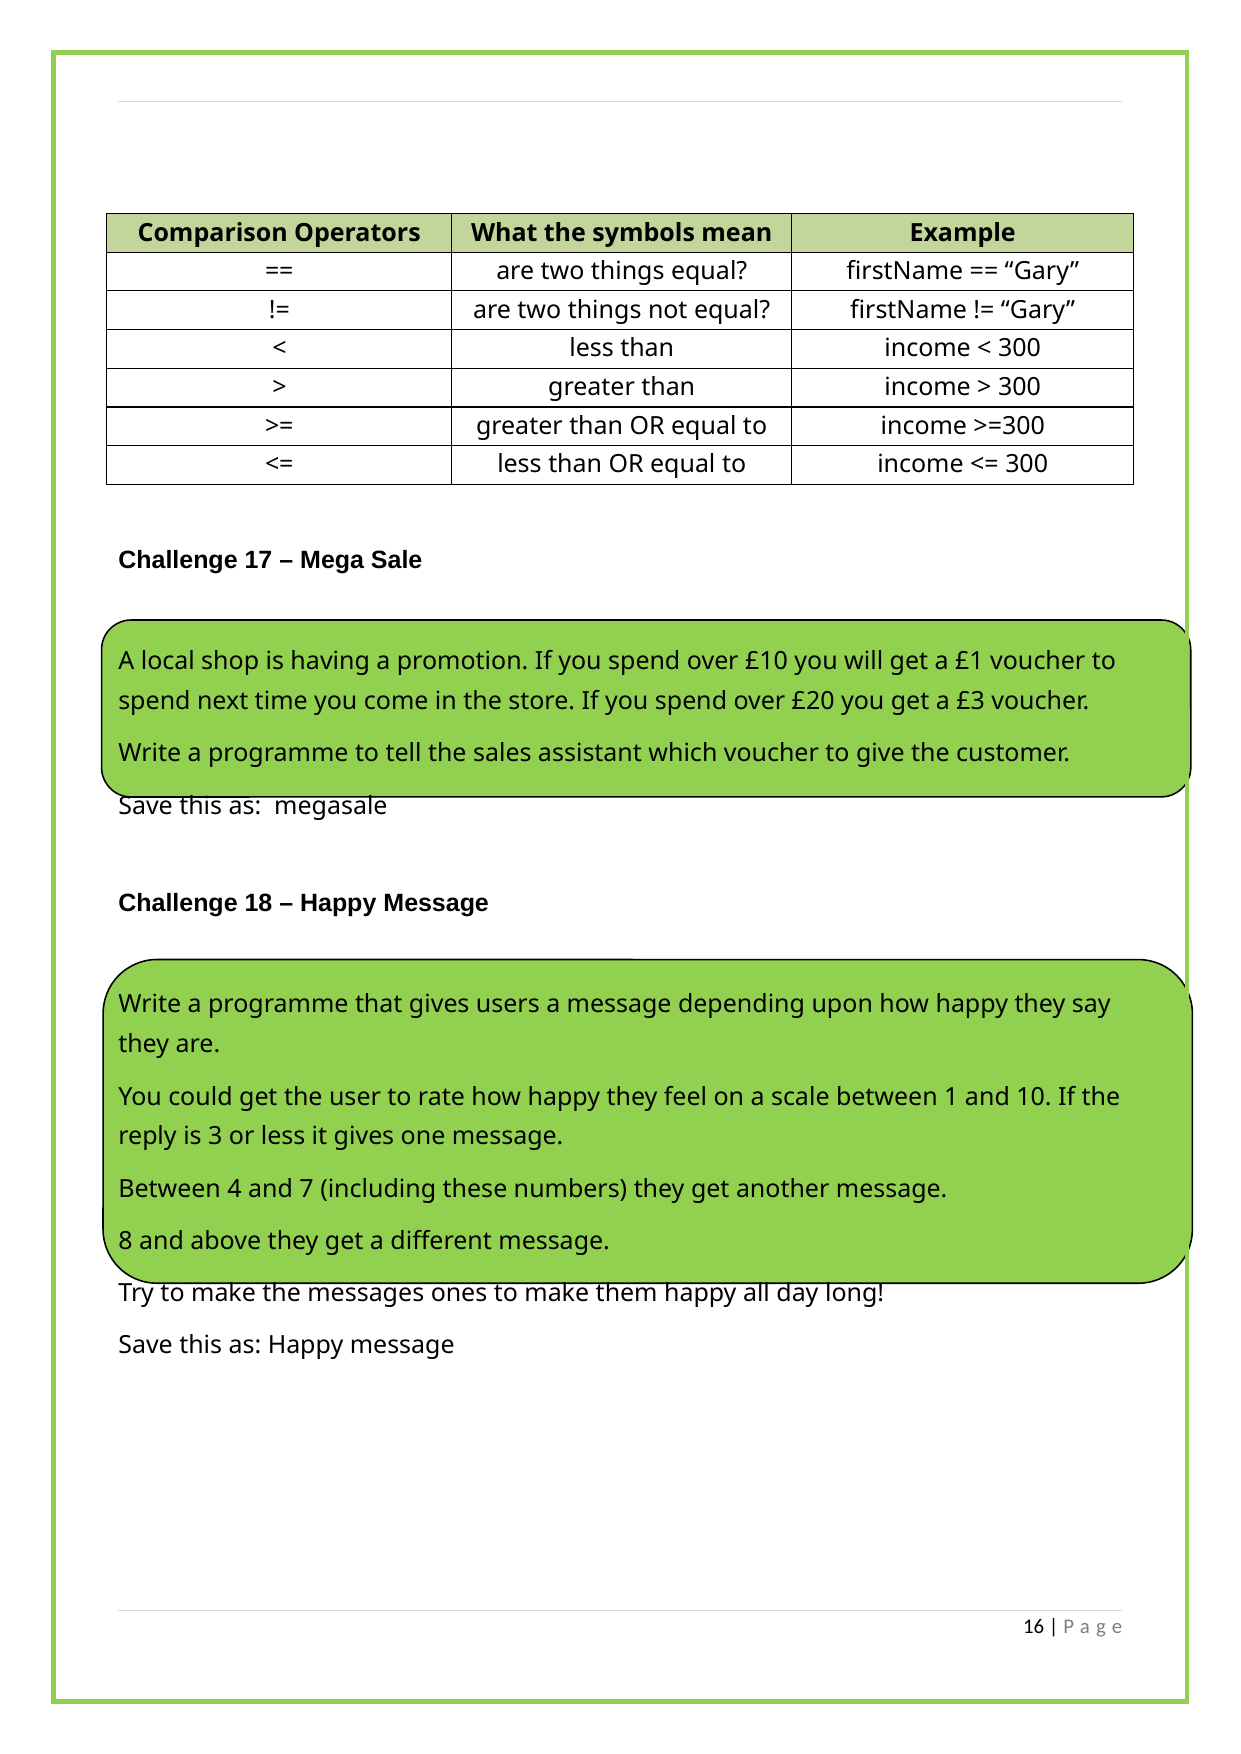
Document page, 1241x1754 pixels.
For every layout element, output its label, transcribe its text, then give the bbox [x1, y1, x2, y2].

table_cell greater than [452, 369, 791, 406]
table_cell firstName == “Gary” [792, 253, 1133, 290]
table_cell income >=300 [792, 408, 1133, 445]
table_cell greater than OR equal to [452, 408, 791, 445]
table_header Comparison Operators [107, 214, 451, 252]
table_cell == [107, 253, 451, 290]
table_cell income > 300 [792, 369, 1133, 406]
table_cell are two things not equal? [452, 291, 791, 329]
text Save this as: Happy message [118, 1327, 1122, 1361]
text Challenge 17 – Mega Sale [118, 545, 1122, 573]
table_cell > [107, 369, 451, 406]
text Try to make the messages ones to make them happy all day long! [118, 1275, 1122, 1309]
table_cell firstName != “Gary” [792, 291, 1133, 329]
table_cell <= [107, 446, 451, 484]
table_cell income <= 300 [792, 446, 1133, 484]
table_cell less than [452, 330, 791, 368]
text 8 and above they get a different message. [118, 1223, 1122, 1257]
text Save this as: megasale [118, 787, 1122, 821]
text Challenge 18 – Happy Message [118, 888, 1122, 917]
text A local shop is having a promotion. If you spend over £10 you will get a £1 voucher to spend next time you come in the store. If you spend over £20 you get a £3 voucher. [118, 643, 1122, 717]
text You could get the user to rate how happy they feel on a scale between 1 and 10. If the reply is 3 or less it gives one message. [118, 1078, 1122, 1152]
text Write a programme that gives users a message depending upon how happy they say they are. [118, 986, 1122, 1060]
text Between 4 and 7 (including these numbers) they get another message. [118, 1170, 1122, 1204]
table_cell income < 300 [792, 330, 1133, 368]
table_cell >= [107, 408, 451, 445]
table_cell != [107, 291, 451, 329]
table_cell less than OR equal to [452, 446, 791, 484]
text Write a programme to tell the sales assistant which voucher to give the customer. [118, 735, 1122, 769]
table_header Example [792, 214, 1133, 252]
table_header What the symbols mean [452, 214, 791, 252]
table_cell are two things equal? [452, 253, 791, 290]
table_cell < [107, 330, 451, 368]
